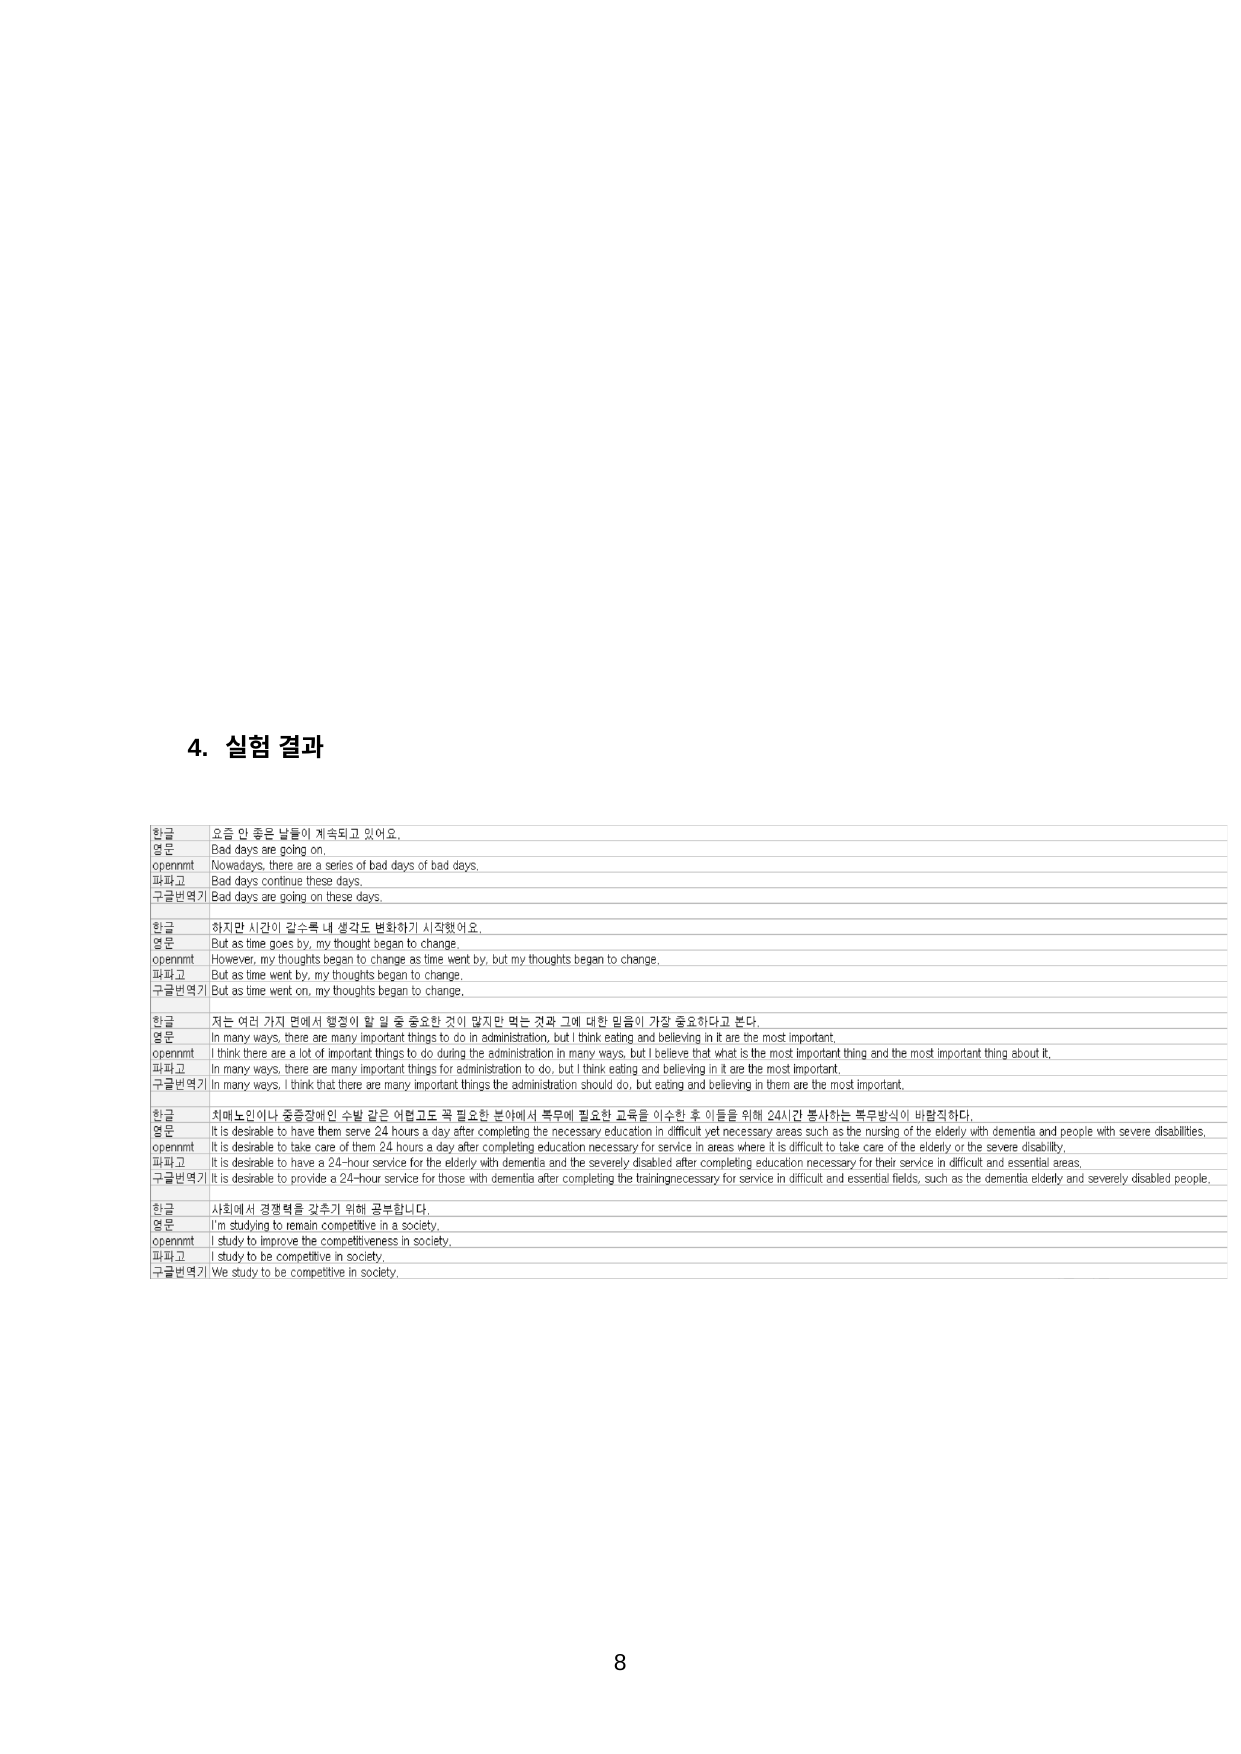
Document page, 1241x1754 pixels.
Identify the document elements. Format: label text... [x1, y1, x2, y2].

picture [150, 825, 1228, 1279]
list 실험 결과 [187, 727, 1090, 764]
